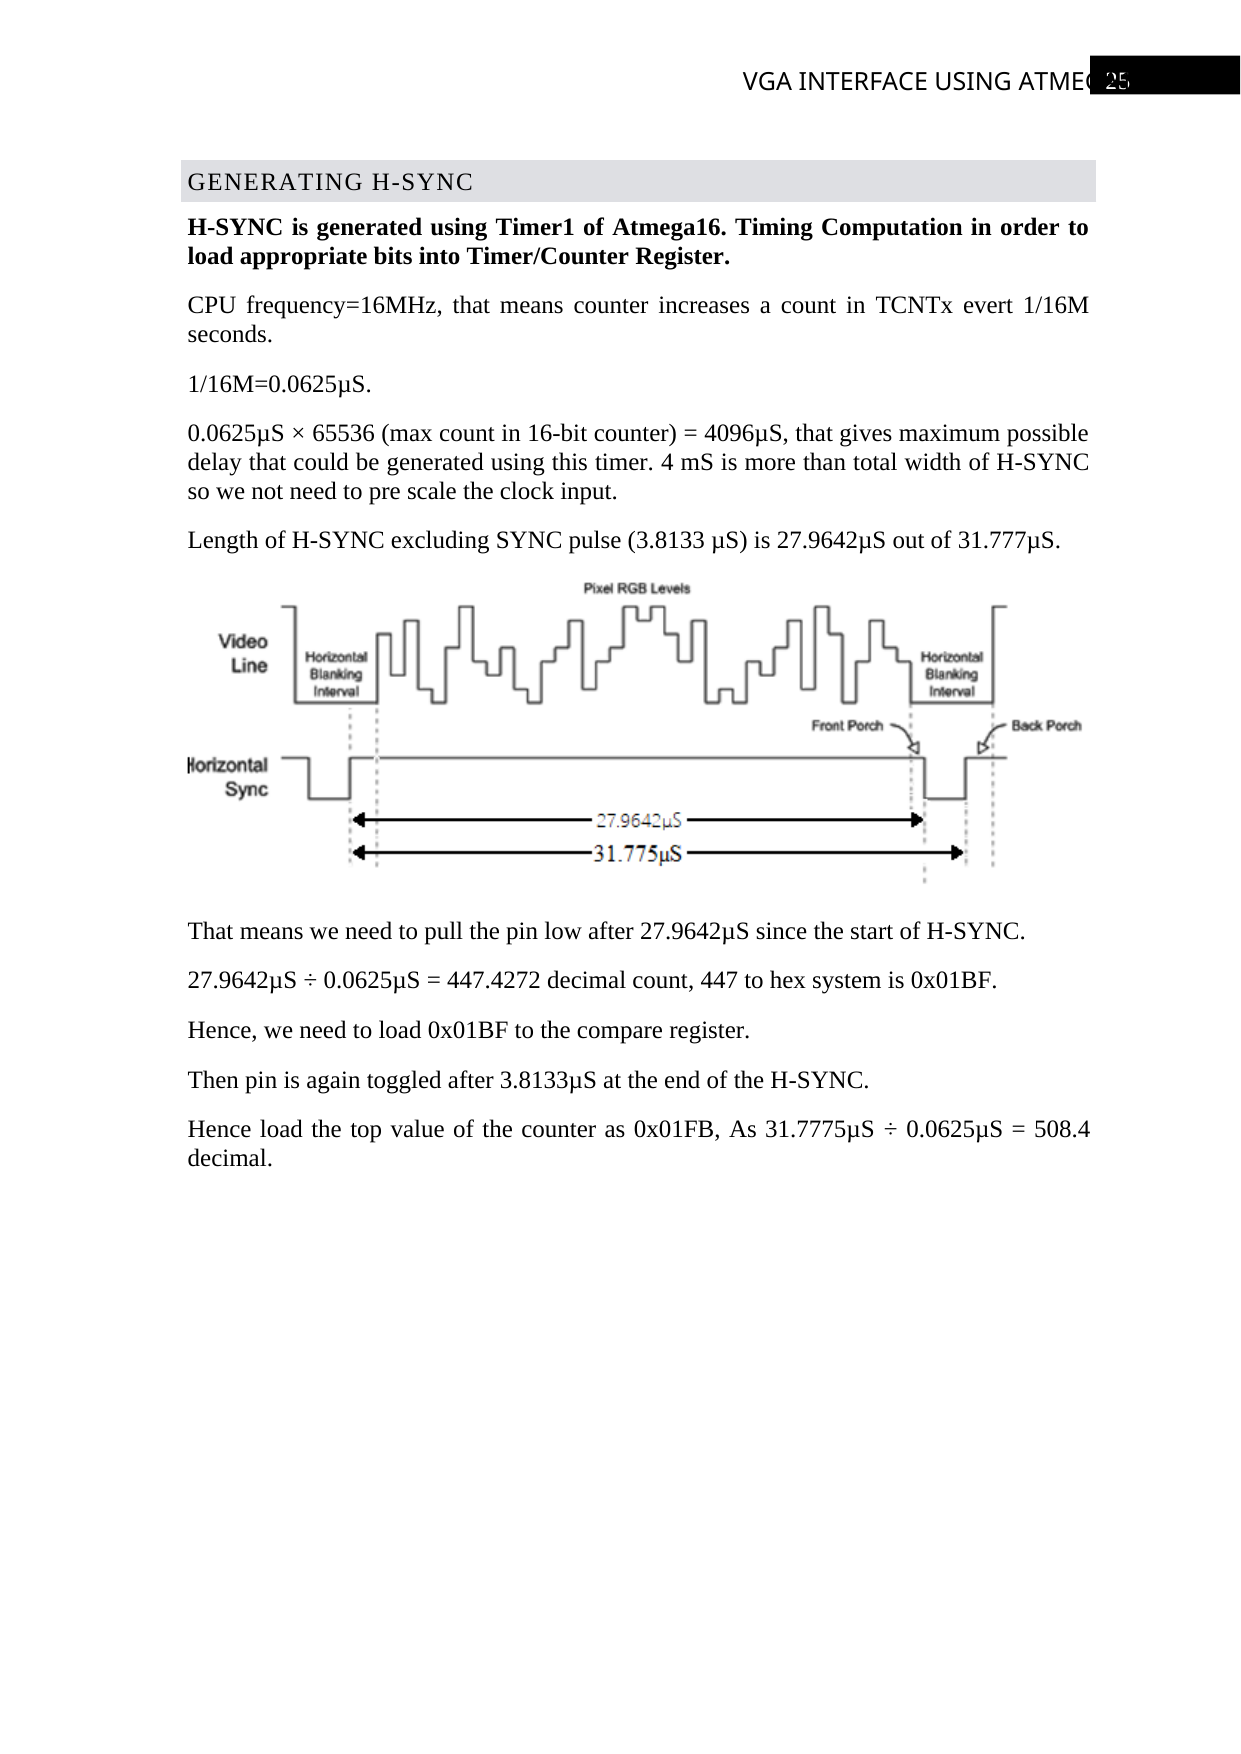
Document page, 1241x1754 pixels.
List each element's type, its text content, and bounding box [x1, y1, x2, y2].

text Hence load the top value of the counter as 0x01FB, As 31.7775µS ÷ 0.0625µS = 508.4 decimal. [187, 1114, 1090, 1172]
text Then pin is again toggled after 3.8133µS at the end of the H-SYNC. [187, 1065, 1090, 1093]
text Length of H-SYNC excluding SYNC pulse (3.8133 µS) is 27.9642µS out of 31.777µS. [187, 525, 1090, 554]
text 0.0625µS × 65536 (max count in 16-bit counter) = 4096µS, that gives maximum possible delay that could be generated using this timer. 4 mS is more than total width of H-SYNC so we not need to pre scale the clock input. [187, 418, 1090, 504]
text That means we need to pull the pin low after 27.9642µS since the start of H-SYNC. [187, 916, 1090, 945]
text 1/16M=0.0625µS. [187, 369, 1090, 397]
text 27.9642µS ÷ 0.0625µS = 447.4272 decimal count, 447 to hex system is 0x01BF. [187, 966, 1090, 994]
subtitle Generating H-SYNC [188, 167, 1090, 195]
text CPU frequency=16MHz, that means counter increases a count in TCNTx evert 1/16M seconds. [187, 290, 1090, 348]
text H-SYNC is generated using Timer1 of Atmega16. Timing Computation in order to load appropriate bits into Timer/Counter Register. [187, 212, 1090, 269]
text Hence, we need to load 0x01BF to the compare register. [187, 1015, 1090, 1044]
picture [187, 575, 1091, 896]
